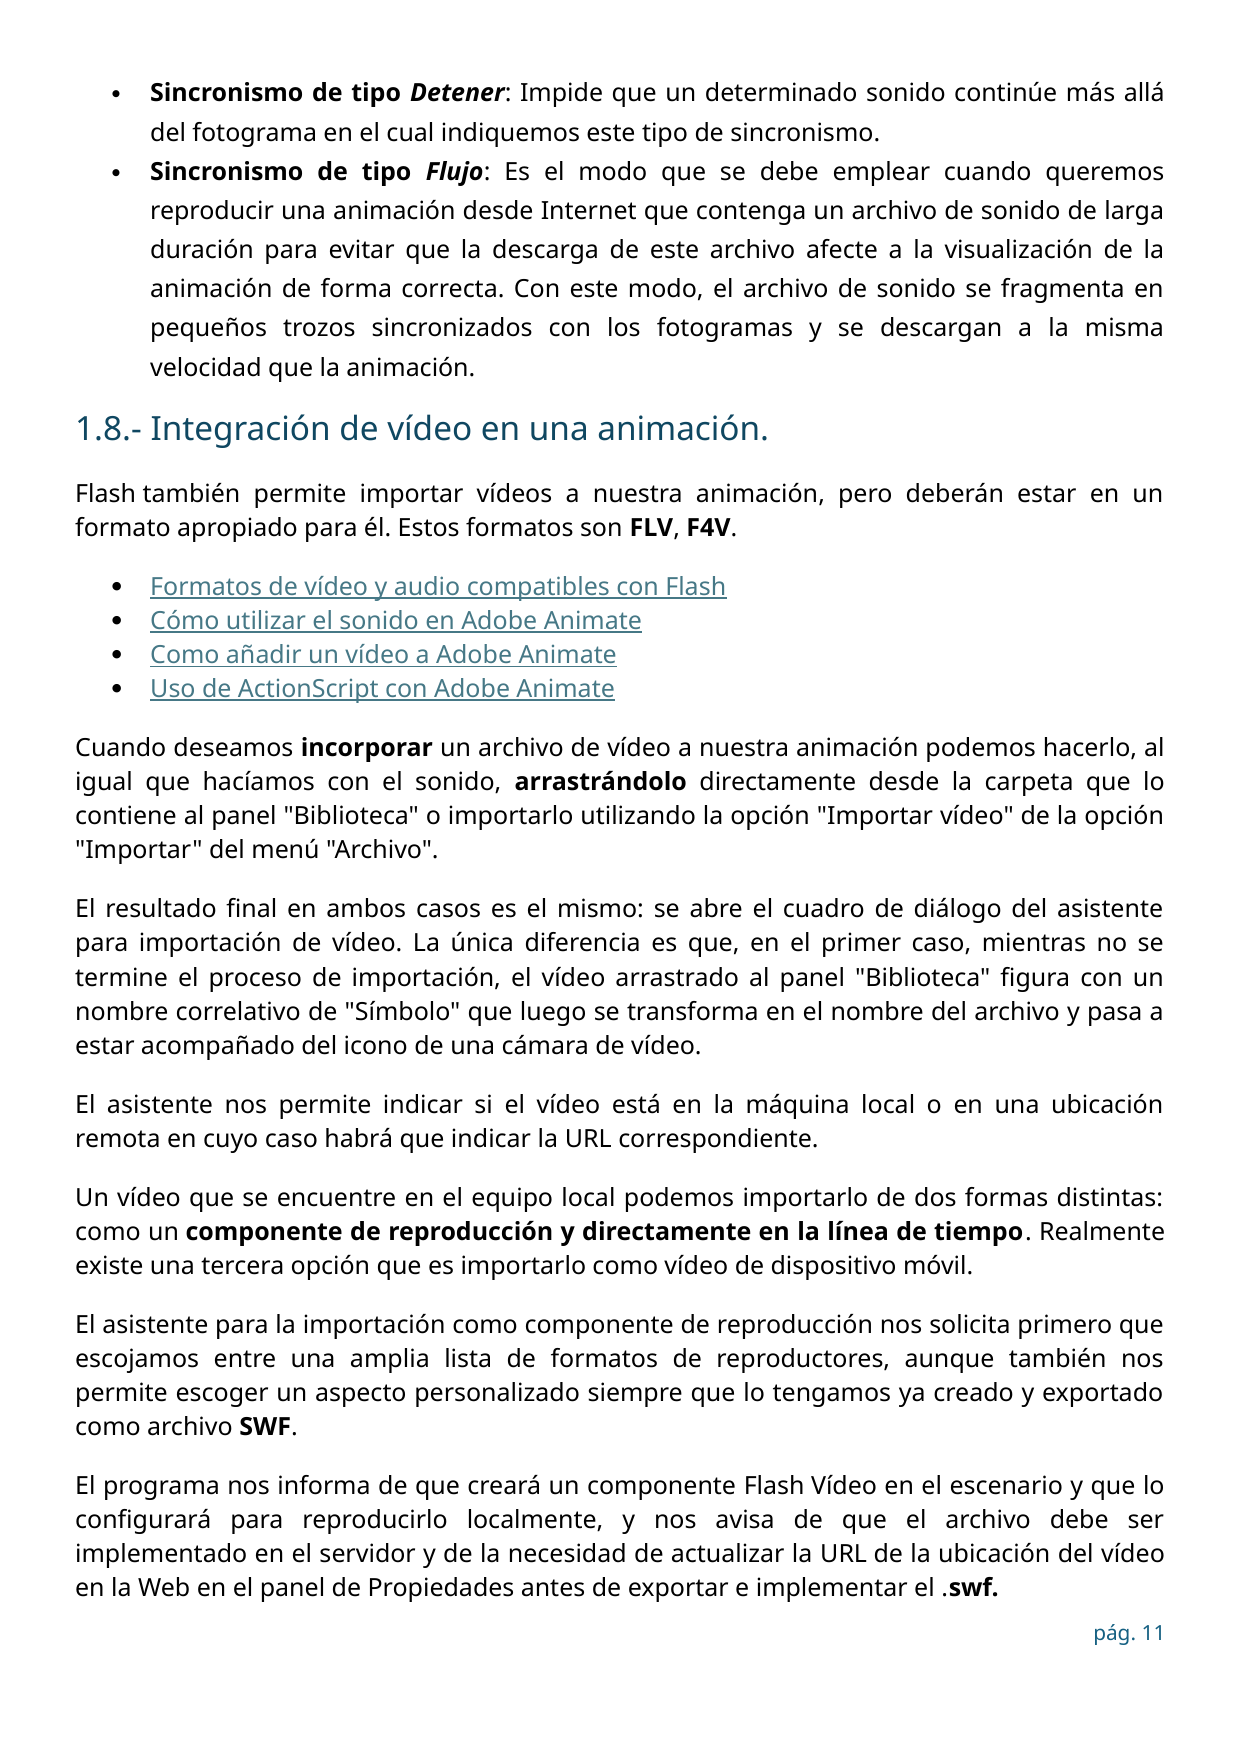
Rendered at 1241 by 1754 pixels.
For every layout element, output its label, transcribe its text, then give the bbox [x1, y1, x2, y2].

subtitle 1.8.- Integración de vídeo en una animación. [75, 405, 1165, 450]
list Uso de ActionScript con Adobe Animate [112, 671, 1165, 705]
text El resultado final en ambos casos es el mismo: se abre el cuadro de diálogo del asistente para importación de vídeo. La única diferencia es que, en el primer caso, mientras no se termine el proceso de importación, el vídeo arrastrado al panel "Biblioteca" figura con un nombre correlativo de "Símbolo" que luego se transforma en el nombre del archivo y pasa a estar acompañado del icono de una cámara de vídeo. [75, 891, 1165, 1061]
text Cuando deseamos incorporar un archivo de vídeo a nuestra animación podemos hacerlo, al igual que hacíamos con el sonido, arrastrándolo directamente desde la carpeta que lo contiene al panel "Biblioteca" o importarlo utilizando la opción "Importar vídeo" de la opción "Importar" del menú "Archivo". [75, 730, 1165, 866]
list Sincronismo de tipo Detener: Impide que un determinado sonido continúe más allá del fotograma en el cual indiquemos este tipo de sincronismo. [112, 75, 1165, 148]
list Como añadir un vídeo a Adobe Animate [112, 637, 1165, 671]
text El asistente para la importación como componente de reproducción nos solicita primero que escojamos entre una amplia lista de formatos de reproductores, aunque también nos permite escoger un aspecto personalizado siempre que lo tengamos ya creado y exportado como archivo SWF. [75, 1307, 1165, 1443]
text Un vídeo que se encuentre en el equipo local podemos importarlo de dos formas distintas: como un componente de reproducción y directamente en la línea de tiempo. Realmente existe una tercera opción que es importarlo como vídeo de dispositivo móvil. [75, 1179, 1165, 1282]
list Sincronismo de tipo Flujo: Es el modo que se debe emplear cuando queremos reproducir una animación desde Internet que contenga un archivo de sonido de larga duración para evitar que la descarga de este archivo afecte a la visualización de la animación de forma correcta. Con este modo, el archivo de sonido se fragmenta en pequeños trozos sincronizados con los fotogramas y se descargan a la misma velocidad que la animación. [112, 153, 1165, 383]
list Cómo utilizar el sonido en Adobe Animate [112, 603, 1165, 637]
list Formatos de vídeo y audio compatibles con Flash [112, 568, 1165, 603]
text El asistente nos permite indicar si el vídeo está en la máquina local o en una ubicación remota en cuyo caso habrá que indicar la URL correspondiente. [75, 1086, 1165, 1154]
text Flash también permite importar vídeos a nuestra animación, pero deberán estar en un formato apropiado para él. Estos formatos son FLV, F4V. [75, 475, 1165, 543]
text El programa nos informa de que creará un componente Flash Vídeo en el escenario y que lo configurará para reproducirlo localmente, y nos avisa de que el archivo debe ser implementado en el servidor y de la necesidad de actualizar la URL de la ubicación del vídeo en la Web en el panel de Propiedades antes de exportar e implementar el .swf. [75, 1468, 1165, 1604]
